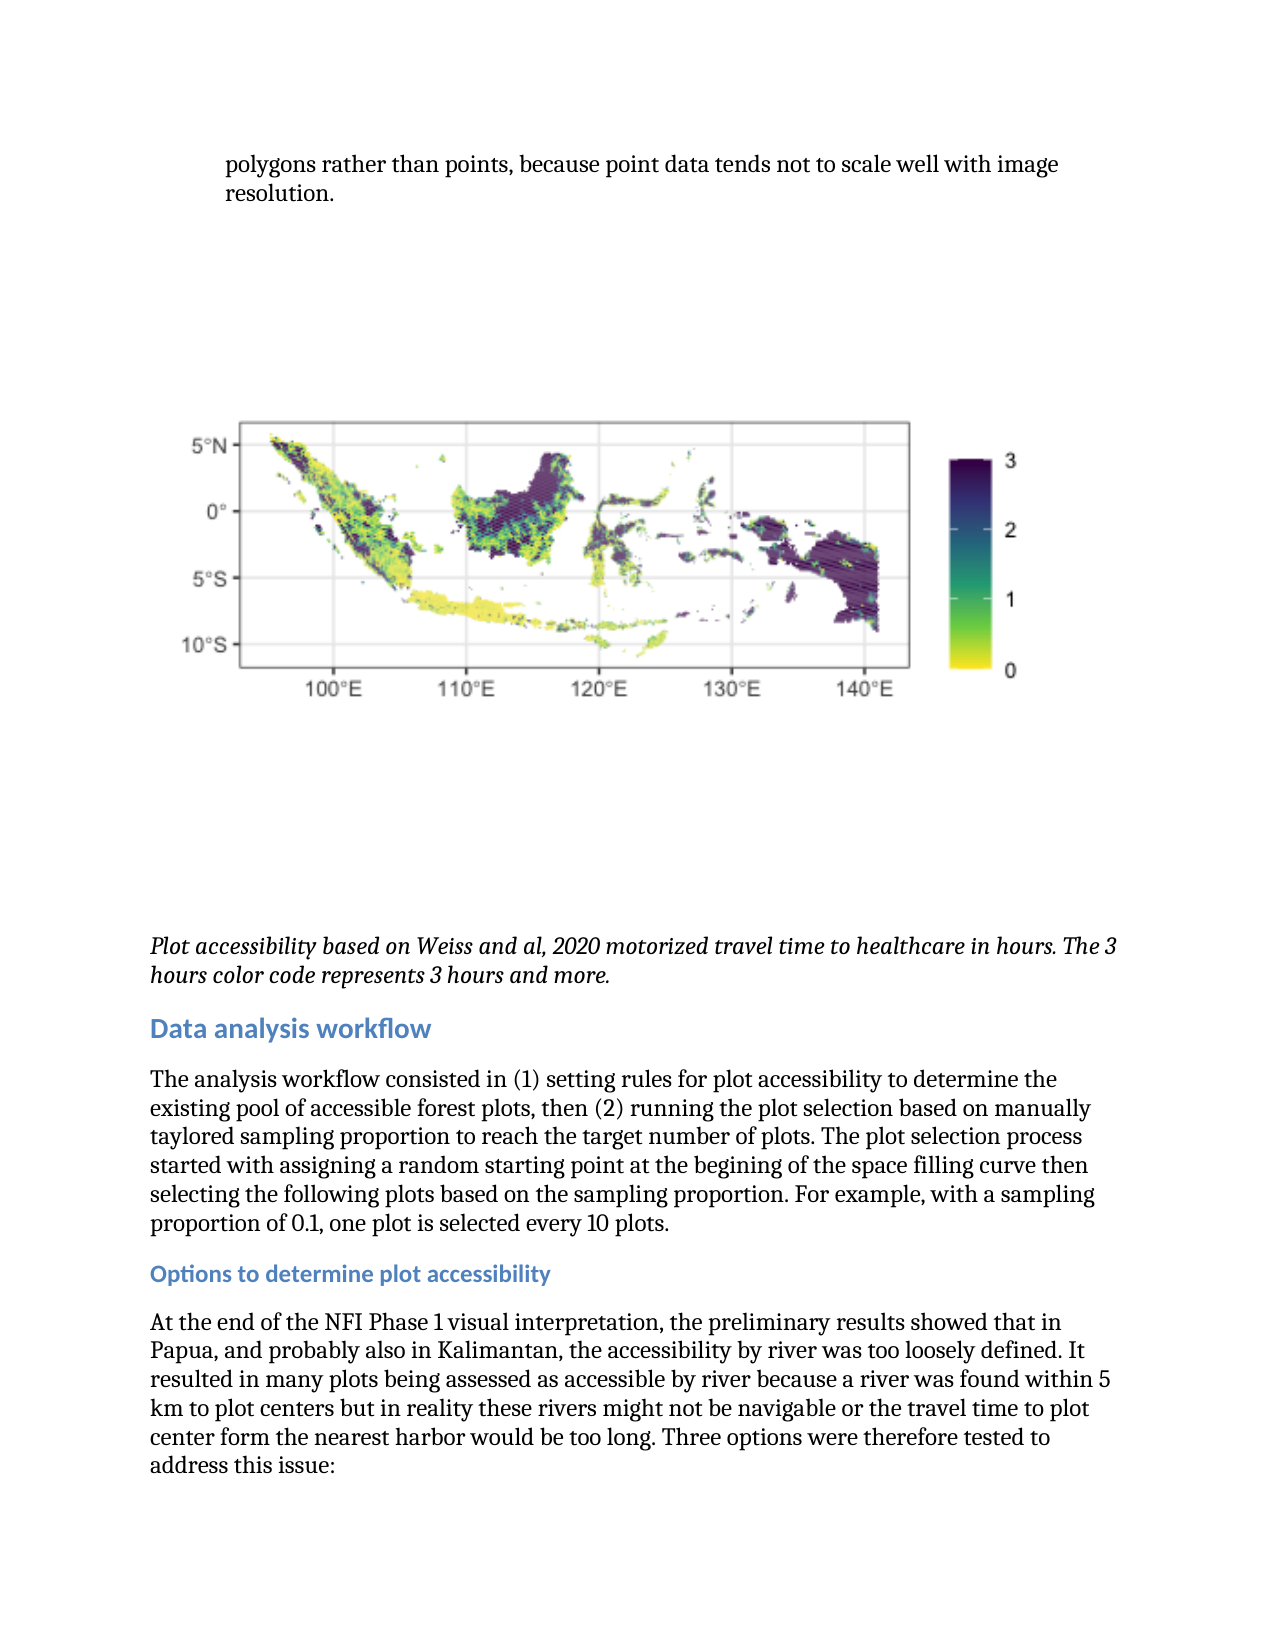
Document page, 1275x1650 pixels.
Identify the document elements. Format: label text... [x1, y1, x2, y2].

text Plot accessibility based on Weiss and al, 2020 motorized travel time to healthcare in hours. The 3 hours color code represents 3 hours and more. [150, 932, 1125, 989]
subtitle Options to determine plot accessibility [150, 1258, 1125, 1289]
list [175, 150, 1125, 207]
text The analysis workflow consisted in (1) setting rules for plot accessibility to determine the existing pool of accessible forest plots, then (2) running the plot selection based on manually taylored sampling proportion to reach the target number of plots. The plot selection process started with assigning a random starting point at the begining of the space filling curve then selecting the following plots based on the sampling proportion. For example, with a sampling proportion of 0.1, one plot is selected every 10 plots. [150, 1065, 1125, 1237]
subtitle Data analysis workflow [150, 1010, 1125, 1046]
text At the end of the NFI Phase 1 visual interpretation, the preliminary results showed that in Papua, and probably also in Kalimantan, the accessibility by river was too loosely defined. It resulted in many plots being assessed as accessible by river because a river was found within 5 km to plot centers but in reality these rivers might not be navigable or the travel time to plot center form the nearest harbor would be too long. Three options were therefore tested to address this issue: [150, 1307, 1125, 1480]
picture [168, 211, 1044, 912]
